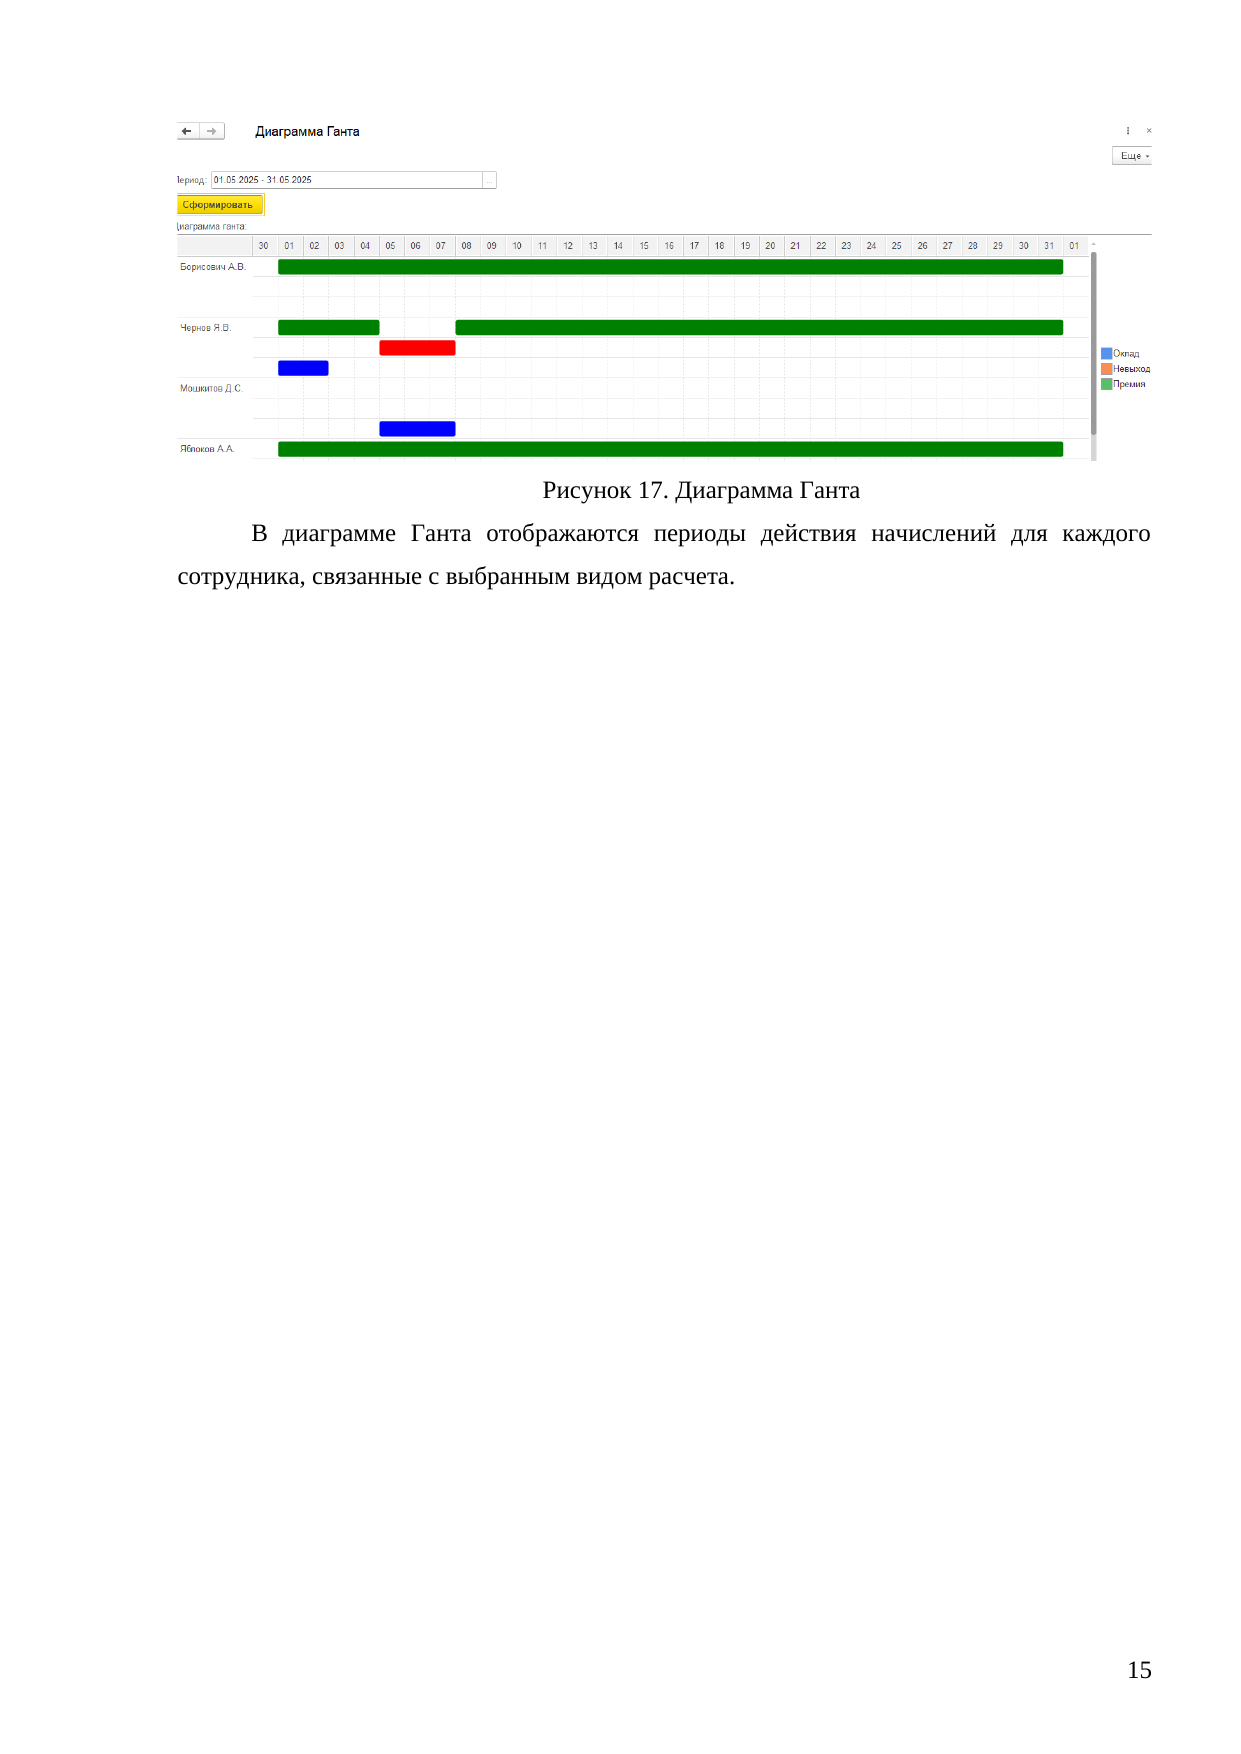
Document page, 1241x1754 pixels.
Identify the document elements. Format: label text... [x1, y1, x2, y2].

text Рисунок 17. Диаграмма Ганта [177, 475, 1152, 504]
text В диаграмме Ганта отображаются периоды действия начислений для каждого сотрудника, связанные с выбранным видом расчета. [177, 518, 1152, 590]
picture [177, 118, 1152, 461]
